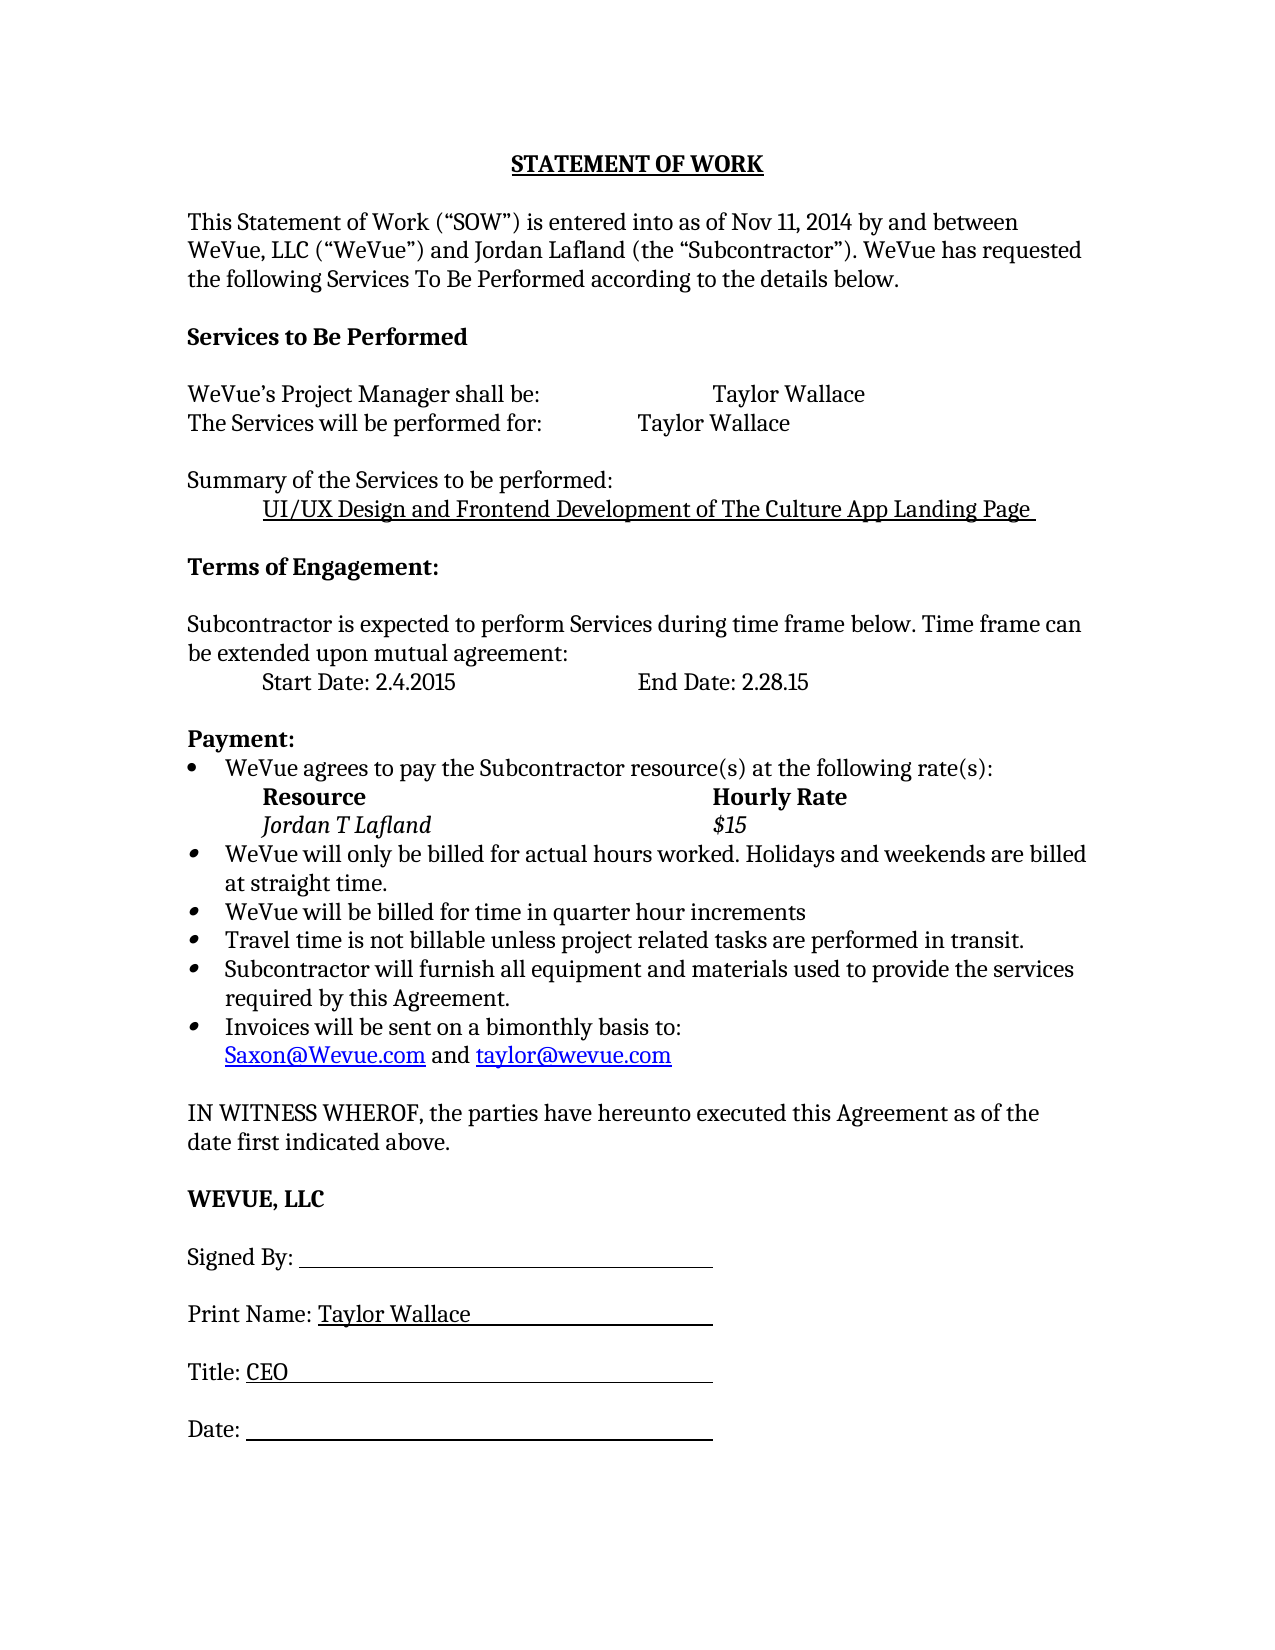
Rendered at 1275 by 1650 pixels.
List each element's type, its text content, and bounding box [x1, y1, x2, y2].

text Resource Hourly Rate [262, 782, 1087, 811]
list Travel time is not billable unless project related tasks are performed in transit. [187, 926, 1087, 955]
text Start Date: 2.4.2015 End Date: 2.28.15 [187, 667, 1087, 696]
text Saxon@Wevue.com and taylor@wevue.com [225, 1041, 1087, 1070]
text WeVue’s Project Manager shall be: Taylor Wallace [187, 380, 1087, 409]
text IN WITNESS WHEROF, the parties have hereunto executed this Agreement as of the date first indicated above. [187, 1099, 1087, 1156]
text Jordan T Lafland $15 [262, 811, 1087, 840]
text Terms of Engagement: [187, 552, 1087, 581]
list Invoices will be sent on a bimonthly basis to: [187, 1012, 1087, 1041]
text This Statement of Work (“SOW”) is entered into as of Nov 11, 2014 by and between WeVue, LLC (“WeVue”) and Jordan Lafland (the “Subcontractor”). WeVue has requested the following Services To Be Performed according to the details below. [187, 207, 1087, 294]
text WEVUE, LLC [187, 1185, 1087, 1214]
list WeVue will only be billed for actual hours worked. Holidays and weekends are billed at straight time. [187, 840, 1087, 897]
text Services to Be Performed [187, 322, 1087, 351]
text Date: [187, 1415, 1087, 1444]
text Print Name: Taylor Wallace [187, 1300, 1087, 1329]
text Subcontractor is expected to perform Services during time frame below. Time frame can be extended upon mutual agreement: [187, 610, 1087, 667]
text Payment: [187, 725, 1087, 754]
text Signed By: [187, 1242, 1087, 1271]
list Subcontractor will furnish all equipment and materials used to provide the services required by this Agreement. [187, 955, 1087, 1012]
text The Services will be performed for: Taylor Wallace [187, 409, 1087, 437]
text STATEMENT OF WORK [187, 150, 1087, 179]
list WeVue agrees to pay the Subcontractor resource(s) at the following rate(s): [187, 754, 1087, 782]
text UI/UX Design and Frontend Development of The Culture App Landing Page [187, 495, 1087, 524]
text Title: CEO [187, 1357, 1087, 1386]
list WeVue will be billed for time in quarter hour increments [187, 897, 1087, 926]
text Summary of the Services to be performed: [187, 466, 1087, 495]
